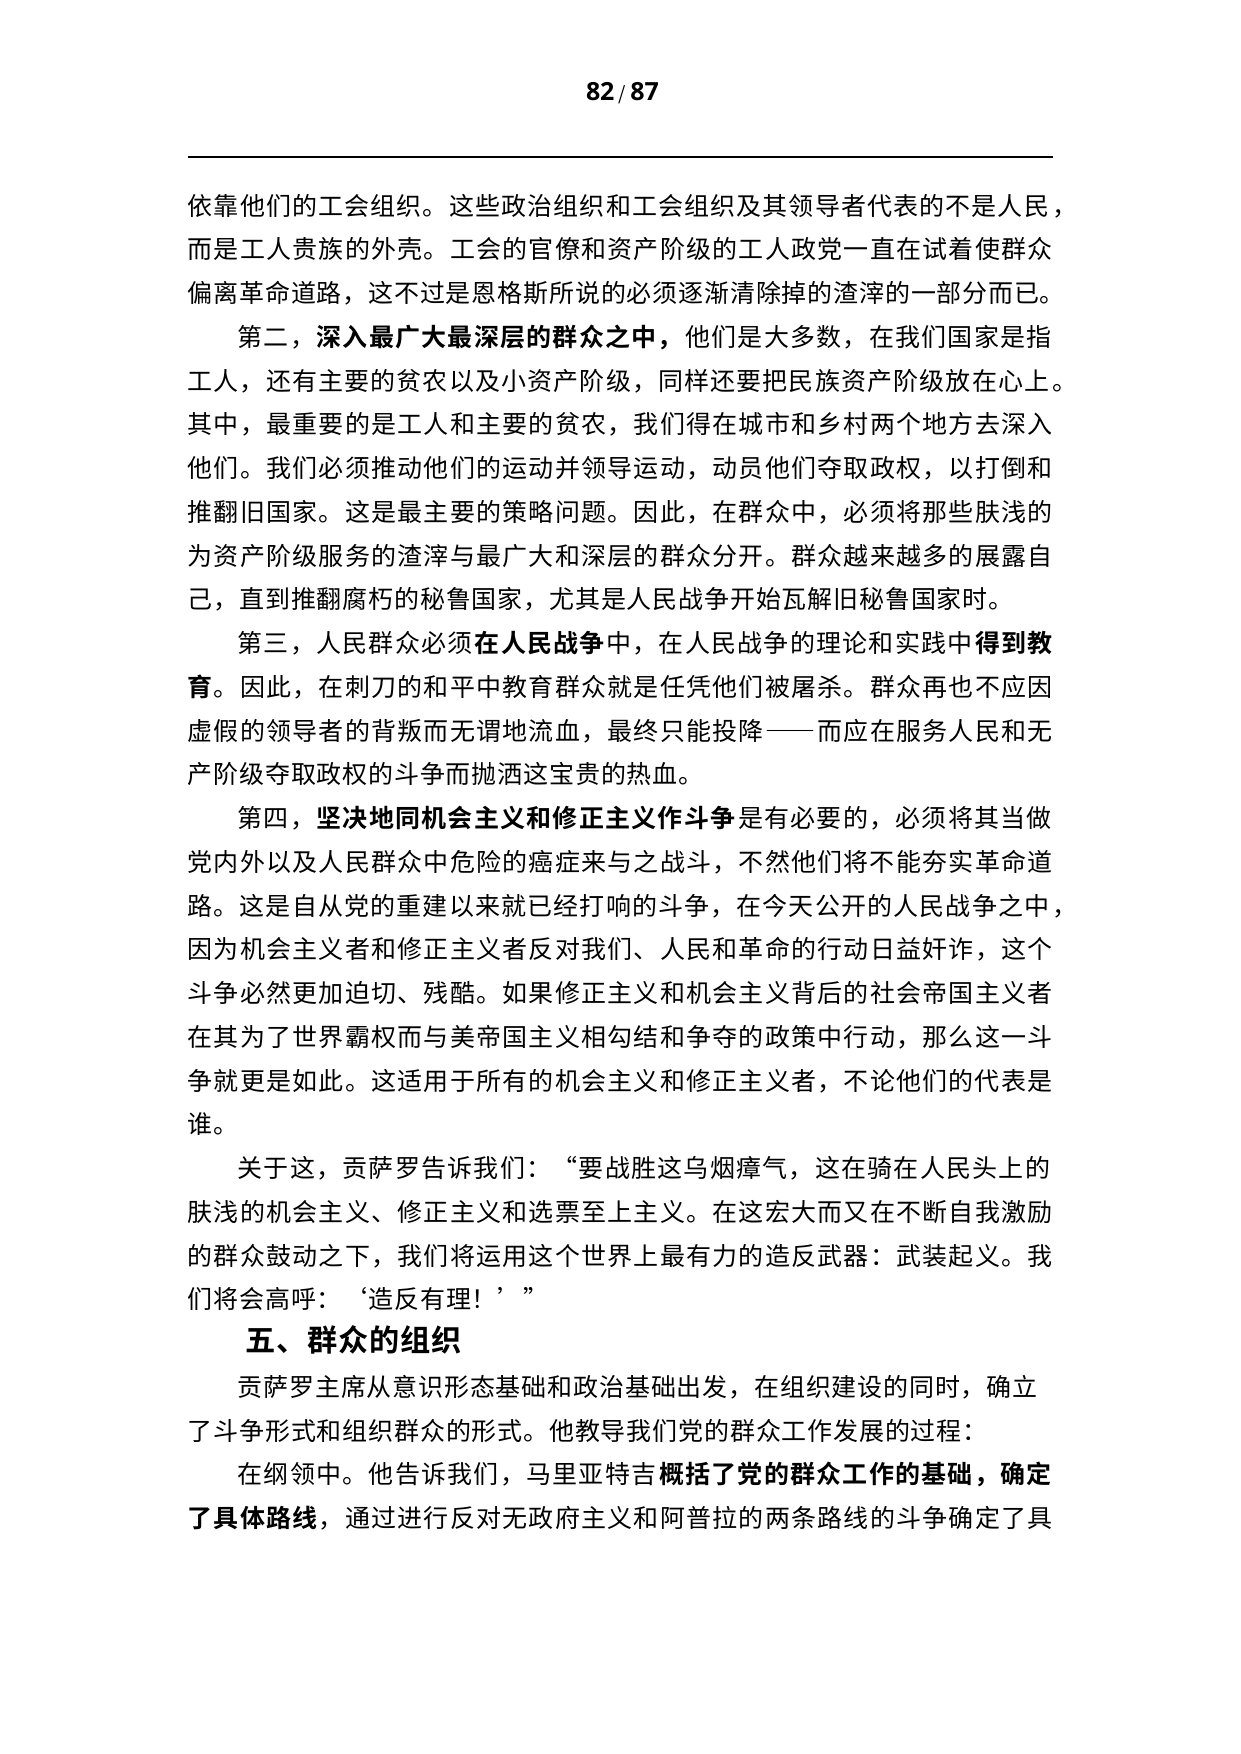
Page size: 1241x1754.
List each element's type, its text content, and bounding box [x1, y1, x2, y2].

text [187, 1447, 1053, 1535]
text 关于这，贡萨罗告诉我们：“要战胜这乌烟瘴气，这在骑在人民头上的肤浅的机会主义、修正主义和选票至上主义。在这宏大而又在不断自我激励的群众鼓动之下，我们将运用这个世界上最有力的造反武器：武装起义。我们将会高呼：‘造反有理！’” [187, 1141, 1053, 1316]
text 第四，坚决地同机会主义和修正主义作斗争是有必要的，必须将其当做党内外以及人民群众中危险的癌症来与之战斗，不然他们将不能夯实革命道路。这是自从党的重建以来就已经打响的斗争，在今天公开的人民战争之中，因为机会主义者和修正主义者反对我们、人民和革命的行动日益奸诈，这个斗争必然更加迫切、残酷。如果修正主义和机会主义背后的社会帝国主义者在其为了世界霸权而与美帝国主义相勾结和争夺的政策中行动，那么这一斗争就更是如此。这适用于所有的机会主义和修正主义者，不论他们的代表是谁。 [187, 791, 1053, 1141]
text 五、群众的组织 [187, 1316, 1053, 1360]
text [187, 179, 1053, 310]
text 第二，深入最广大最深层的群众之中，他们是大多数，在我们国家是指工人，还有主要的贫农以及小资产阶级，同样还要把民族资产阶级放在心上。其中，最重要的是工人和主要的贫农，我们得在城市和乡村两个地方去深入他们。我们必须推动他们的运动并领导运动，动员他们夺取政权，以打倒和推翻旧国家。这是最主要的策略问题。因此，在群众中，必须将那些肤浅的为资产阶级服务的渣滓与最广大和深层的群众分开。群众越来越多的展露自己，直到推翻腐朽的秘鲁国家，尤其是人民战争开始瓦解旧秘鲁国家时。 [187, 310, 1053, 616]
text 贡萨罗主席从意识形态基础和政治基础出发，在组织建设的同时，确立了斗争形式和组织群众的形式。他教导我们党的群众工作发展的过程： [187, 1360, 1053, 1447]
text 第三，人民群众必须在人民战争中，在人民战争的理论和实践中得到教育。因此，在刺刀的和平中教育群众就是任凭他们被屠杀。群众再也不应因虚假的领导者的背叛而无谓地流血，最终只能投降——而应在服务人民和无产阶级夺取政权的斗争而抛洒这宝贵的热血。 [187, 616, 1053, 791]
